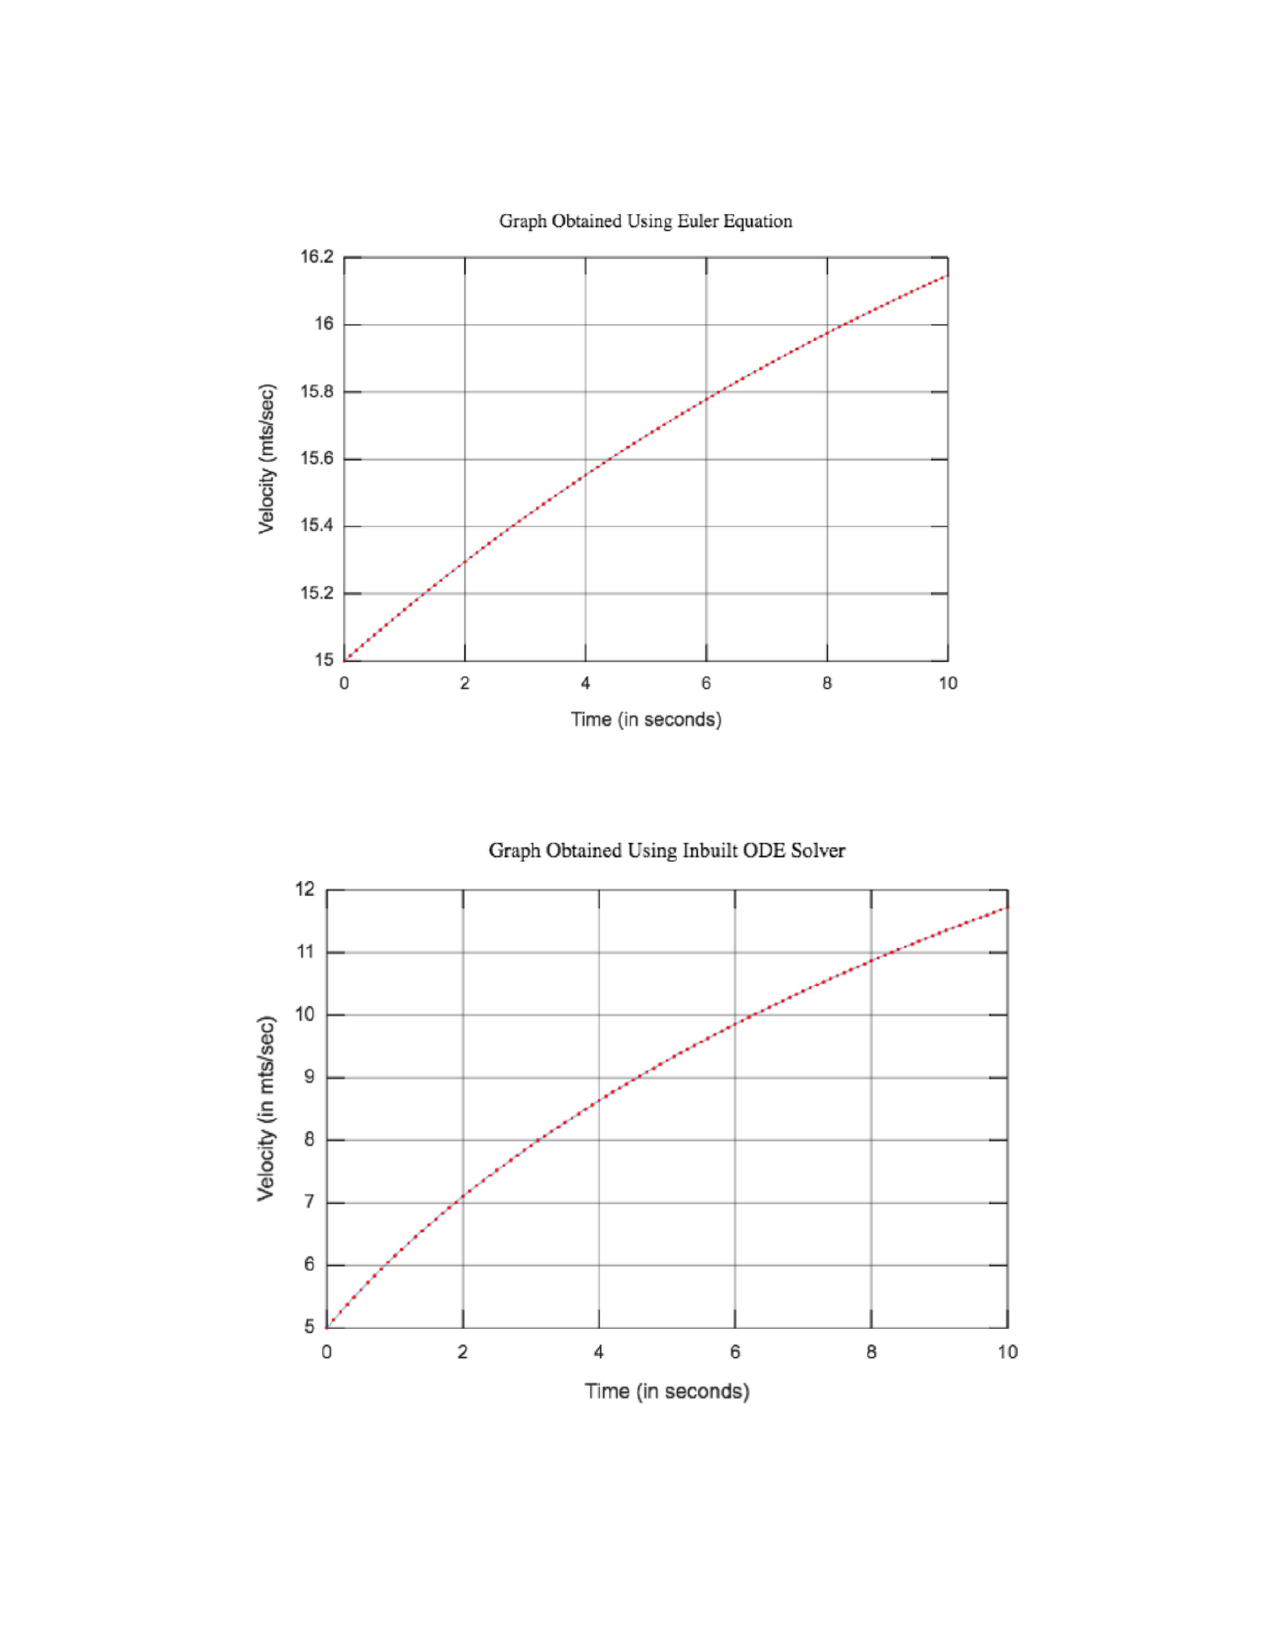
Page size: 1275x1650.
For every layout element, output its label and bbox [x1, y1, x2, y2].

picture [150, 766, 1125, 1452]
picture [150, 150, 1125, 763]
